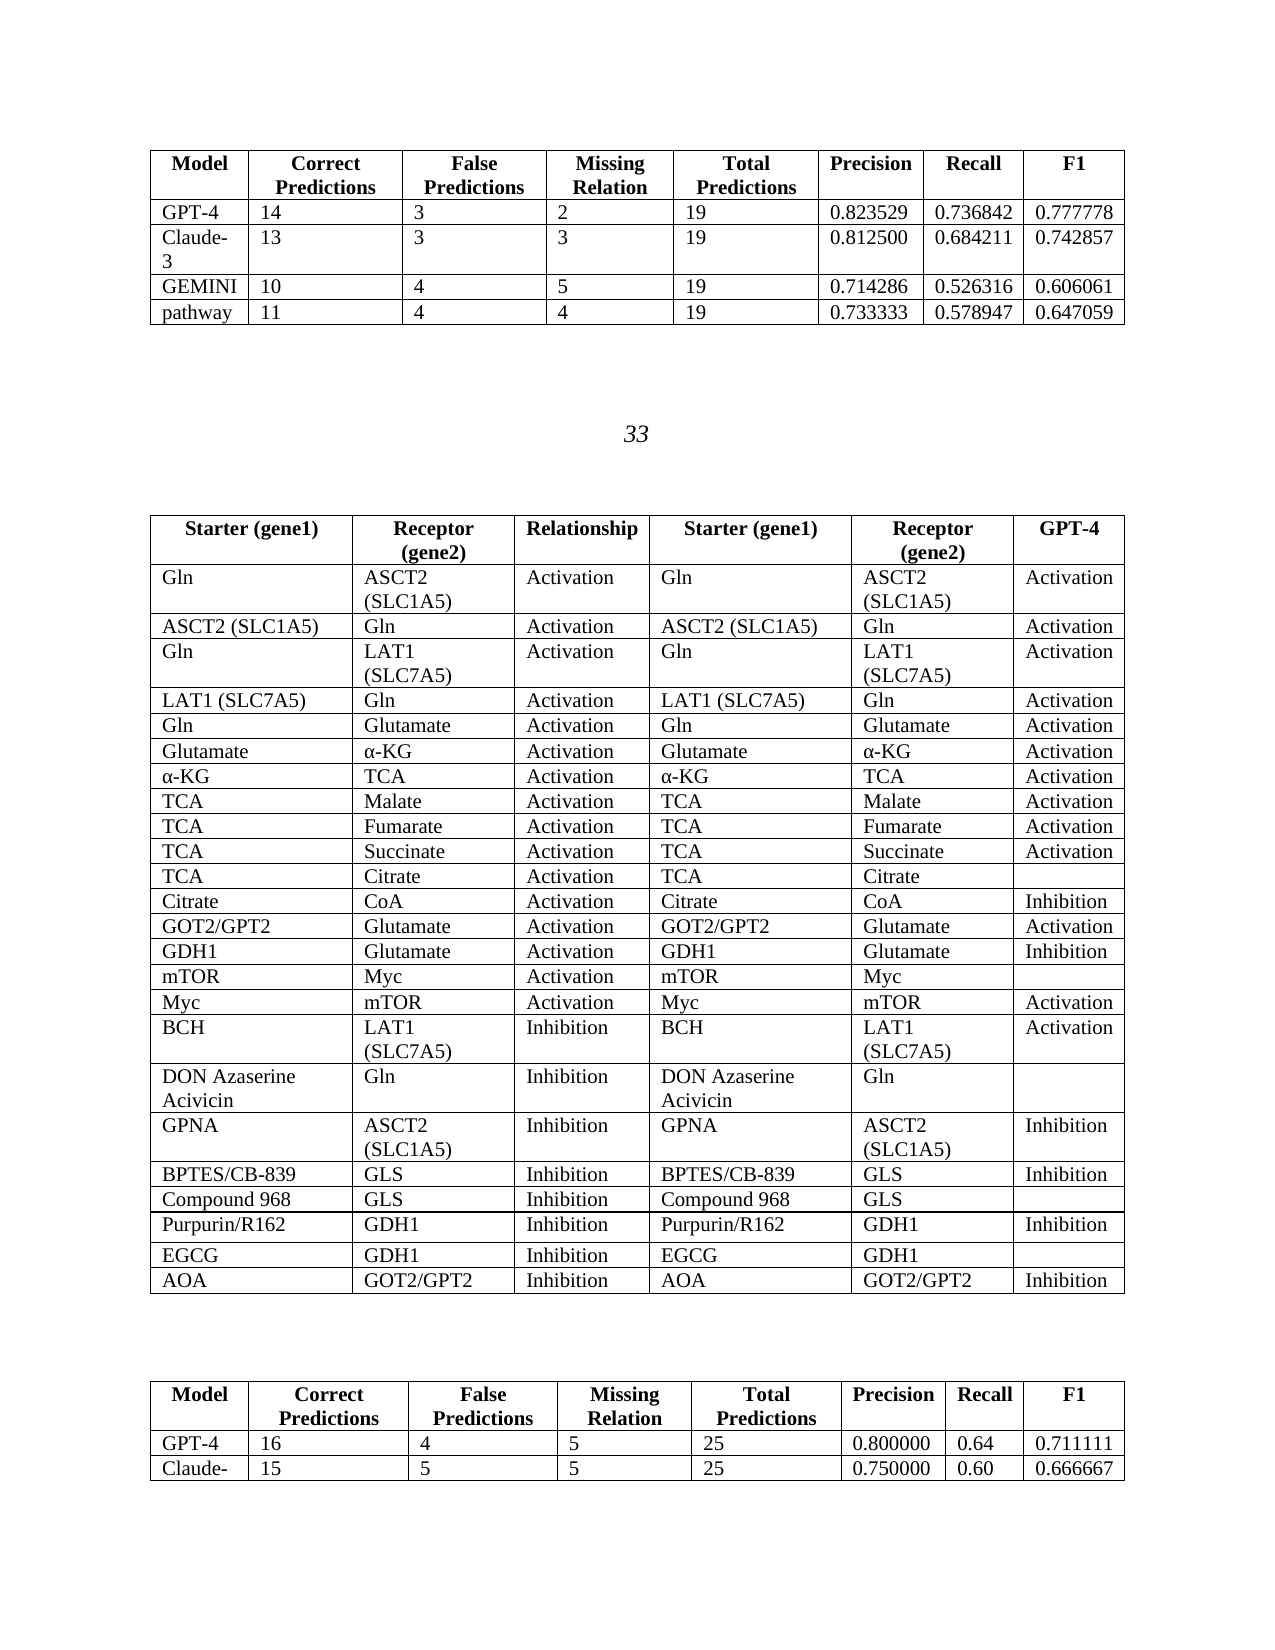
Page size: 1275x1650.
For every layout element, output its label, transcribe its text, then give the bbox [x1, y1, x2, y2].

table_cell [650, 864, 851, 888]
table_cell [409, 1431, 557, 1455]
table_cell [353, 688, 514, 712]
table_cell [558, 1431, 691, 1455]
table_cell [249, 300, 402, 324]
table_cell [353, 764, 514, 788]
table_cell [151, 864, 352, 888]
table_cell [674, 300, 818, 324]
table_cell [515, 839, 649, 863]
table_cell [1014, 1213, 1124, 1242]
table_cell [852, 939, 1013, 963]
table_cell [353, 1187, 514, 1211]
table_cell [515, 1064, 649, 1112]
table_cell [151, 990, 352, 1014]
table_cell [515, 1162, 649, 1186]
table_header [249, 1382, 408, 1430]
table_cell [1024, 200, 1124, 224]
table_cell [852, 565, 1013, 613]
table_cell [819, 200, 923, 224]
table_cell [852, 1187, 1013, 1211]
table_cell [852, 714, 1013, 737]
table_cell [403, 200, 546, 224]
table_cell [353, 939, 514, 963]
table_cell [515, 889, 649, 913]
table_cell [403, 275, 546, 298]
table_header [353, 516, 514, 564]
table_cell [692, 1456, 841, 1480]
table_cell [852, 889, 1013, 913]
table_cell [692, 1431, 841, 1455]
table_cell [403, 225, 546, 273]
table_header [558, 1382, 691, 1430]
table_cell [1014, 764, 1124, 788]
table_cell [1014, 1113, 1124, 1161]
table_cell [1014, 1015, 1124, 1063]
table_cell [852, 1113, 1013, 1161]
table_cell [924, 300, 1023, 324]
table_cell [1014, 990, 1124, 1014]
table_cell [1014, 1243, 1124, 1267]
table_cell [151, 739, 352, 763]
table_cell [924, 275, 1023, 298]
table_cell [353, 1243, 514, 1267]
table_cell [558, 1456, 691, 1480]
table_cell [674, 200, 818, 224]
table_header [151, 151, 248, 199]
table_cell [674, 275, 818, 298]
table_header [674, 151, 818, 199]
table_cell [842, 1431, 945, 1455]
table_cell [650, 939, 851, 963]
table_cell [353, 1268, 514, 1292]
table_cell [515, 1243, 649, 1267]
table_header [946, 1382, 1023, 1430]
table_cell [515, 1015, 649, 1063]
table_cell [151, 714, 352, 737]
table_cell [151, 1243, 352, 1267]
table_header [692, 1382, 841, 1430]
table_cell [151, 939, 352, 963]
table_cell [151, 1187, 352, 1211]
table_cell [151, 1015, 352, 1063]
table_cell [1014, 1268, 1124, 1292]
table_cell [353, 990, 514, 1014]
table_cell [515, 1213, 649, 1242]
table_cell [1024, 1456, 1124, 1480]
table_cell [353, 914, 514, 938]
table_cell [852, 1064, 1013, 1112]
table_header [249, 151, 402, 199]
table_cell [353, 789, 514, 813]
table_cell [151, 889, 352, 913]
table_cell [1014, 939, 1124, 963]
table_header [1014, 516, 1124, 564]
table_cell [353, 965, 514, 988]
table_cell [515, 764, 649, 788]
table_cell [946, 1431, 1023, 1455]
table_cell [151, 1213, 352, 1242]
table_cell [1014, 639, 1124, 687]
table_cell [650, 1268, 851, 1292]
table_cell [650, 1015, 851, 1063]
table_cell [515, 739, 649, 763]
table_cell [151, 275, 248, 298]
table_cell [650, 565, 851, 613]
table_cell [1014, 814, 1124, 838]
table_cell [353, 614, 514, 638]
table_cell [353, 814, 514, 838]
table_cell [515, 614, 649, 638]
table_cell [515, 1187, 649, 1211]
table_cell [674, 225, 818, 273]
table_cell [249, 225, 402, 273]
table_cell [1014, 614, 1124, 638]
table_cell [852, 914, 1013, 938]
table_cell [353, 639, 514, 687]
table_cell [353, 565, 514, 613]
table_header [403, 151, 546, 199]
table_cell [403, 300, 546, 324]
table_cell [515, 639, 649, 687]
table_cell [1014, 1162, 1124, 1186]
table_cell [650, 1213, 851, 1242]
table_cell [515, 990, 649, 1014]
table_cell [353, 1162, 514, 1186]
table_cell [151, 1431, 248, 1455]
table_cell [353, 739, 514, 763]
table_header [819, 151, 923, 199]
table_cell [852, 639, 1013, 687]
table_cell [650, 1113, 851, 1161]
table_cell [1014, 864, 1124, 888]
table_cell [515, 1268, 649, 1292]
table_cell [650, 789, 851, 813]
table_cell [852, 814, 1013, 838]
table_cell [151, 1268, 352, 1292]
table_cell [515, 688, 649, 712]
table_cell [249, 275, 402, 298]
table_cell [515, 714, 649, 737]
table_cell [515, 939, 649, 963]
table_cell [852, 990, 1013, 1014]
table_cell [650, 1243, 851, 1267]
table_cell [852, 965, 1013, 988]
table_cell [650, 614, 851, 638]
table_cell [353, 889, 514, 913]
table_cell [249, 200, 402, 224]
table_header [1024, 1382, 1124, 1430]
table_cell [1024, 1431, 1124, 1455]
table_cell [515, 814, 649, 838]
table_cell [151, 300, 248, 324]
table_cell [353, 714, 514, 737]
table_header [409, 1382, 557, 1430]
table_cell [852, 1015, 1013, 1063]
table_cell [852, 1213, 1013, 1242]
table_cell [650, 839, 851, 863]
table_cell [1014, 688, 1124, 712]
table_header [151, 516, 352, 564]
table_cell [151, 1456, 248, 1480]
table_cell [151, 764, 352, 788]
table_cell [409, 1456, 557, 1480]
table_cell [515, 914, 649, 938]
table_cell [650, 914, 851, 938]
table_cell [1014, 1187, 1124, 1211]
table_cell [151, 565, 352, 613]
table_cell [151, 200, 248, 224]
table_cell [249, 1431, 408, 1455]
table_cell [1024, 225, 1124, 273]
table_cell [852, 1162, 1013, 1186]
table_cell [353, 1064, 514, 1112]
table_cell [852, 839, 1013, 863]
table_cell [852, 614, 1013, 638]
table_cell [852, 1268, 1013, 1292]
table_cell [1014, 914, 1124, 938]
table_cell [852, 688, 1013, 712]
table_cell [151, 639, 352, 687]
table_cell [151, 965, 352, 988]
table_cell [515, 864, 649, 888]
text 33 [150, 419, 1125, 448]
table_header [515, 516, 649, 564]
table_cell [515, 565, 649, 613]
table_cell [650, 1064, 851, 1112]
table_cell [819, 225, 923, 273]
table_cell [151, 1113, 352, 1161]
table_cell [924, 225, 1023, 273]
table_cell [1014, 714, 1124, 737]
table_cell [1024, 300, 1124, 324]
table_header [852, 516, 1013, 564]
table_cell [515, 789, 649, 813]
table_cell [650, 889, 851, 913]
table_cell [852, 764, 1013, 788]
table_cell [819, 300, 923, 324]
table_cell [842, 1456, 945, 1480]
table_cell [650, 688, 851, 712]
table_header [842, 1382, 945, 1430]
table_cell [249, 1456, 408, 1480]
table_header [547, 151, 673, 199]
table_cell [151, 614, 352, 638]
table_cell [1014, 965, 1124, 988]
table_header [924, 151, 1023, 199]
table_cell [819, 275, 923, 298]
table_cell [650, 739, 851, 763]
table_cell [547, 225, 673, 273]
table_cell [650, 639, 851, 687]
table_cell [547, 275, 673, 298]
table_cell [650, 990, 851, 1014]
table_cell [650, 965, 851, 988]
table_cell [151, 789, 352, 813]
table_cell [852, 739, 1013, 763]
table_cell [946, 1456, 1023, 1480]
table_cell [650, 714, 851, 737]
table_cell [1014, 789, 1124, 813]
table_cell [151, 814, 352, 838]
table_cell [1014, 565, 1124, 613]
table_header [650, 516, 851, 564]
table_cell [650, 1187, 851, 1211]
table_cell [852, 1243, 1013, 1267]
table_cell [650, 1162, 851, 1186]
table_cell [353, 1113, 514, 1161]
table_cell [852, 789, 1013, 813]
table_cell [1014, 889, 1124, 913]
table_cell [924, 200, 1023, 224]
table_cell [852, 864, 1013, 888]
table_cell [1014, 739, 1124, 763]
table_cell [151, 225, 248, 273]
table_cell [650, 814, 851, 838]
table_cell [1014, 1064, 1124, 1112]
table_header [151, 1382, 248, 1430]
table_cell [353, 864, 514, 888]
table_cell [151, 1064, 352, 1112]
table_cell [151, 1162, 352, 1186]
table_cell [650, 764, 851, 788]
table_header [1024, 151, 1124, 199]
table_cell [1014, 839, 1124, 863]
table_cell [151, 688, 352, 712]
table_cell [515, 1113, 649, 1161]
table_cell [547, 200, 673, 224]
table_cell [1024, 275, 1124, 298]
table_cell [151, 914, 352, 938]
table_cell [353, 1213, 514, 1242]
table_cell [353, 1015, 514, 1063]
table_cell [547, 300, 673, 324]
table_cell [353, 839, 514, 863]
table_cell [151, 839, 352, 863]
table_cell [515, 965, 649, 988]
